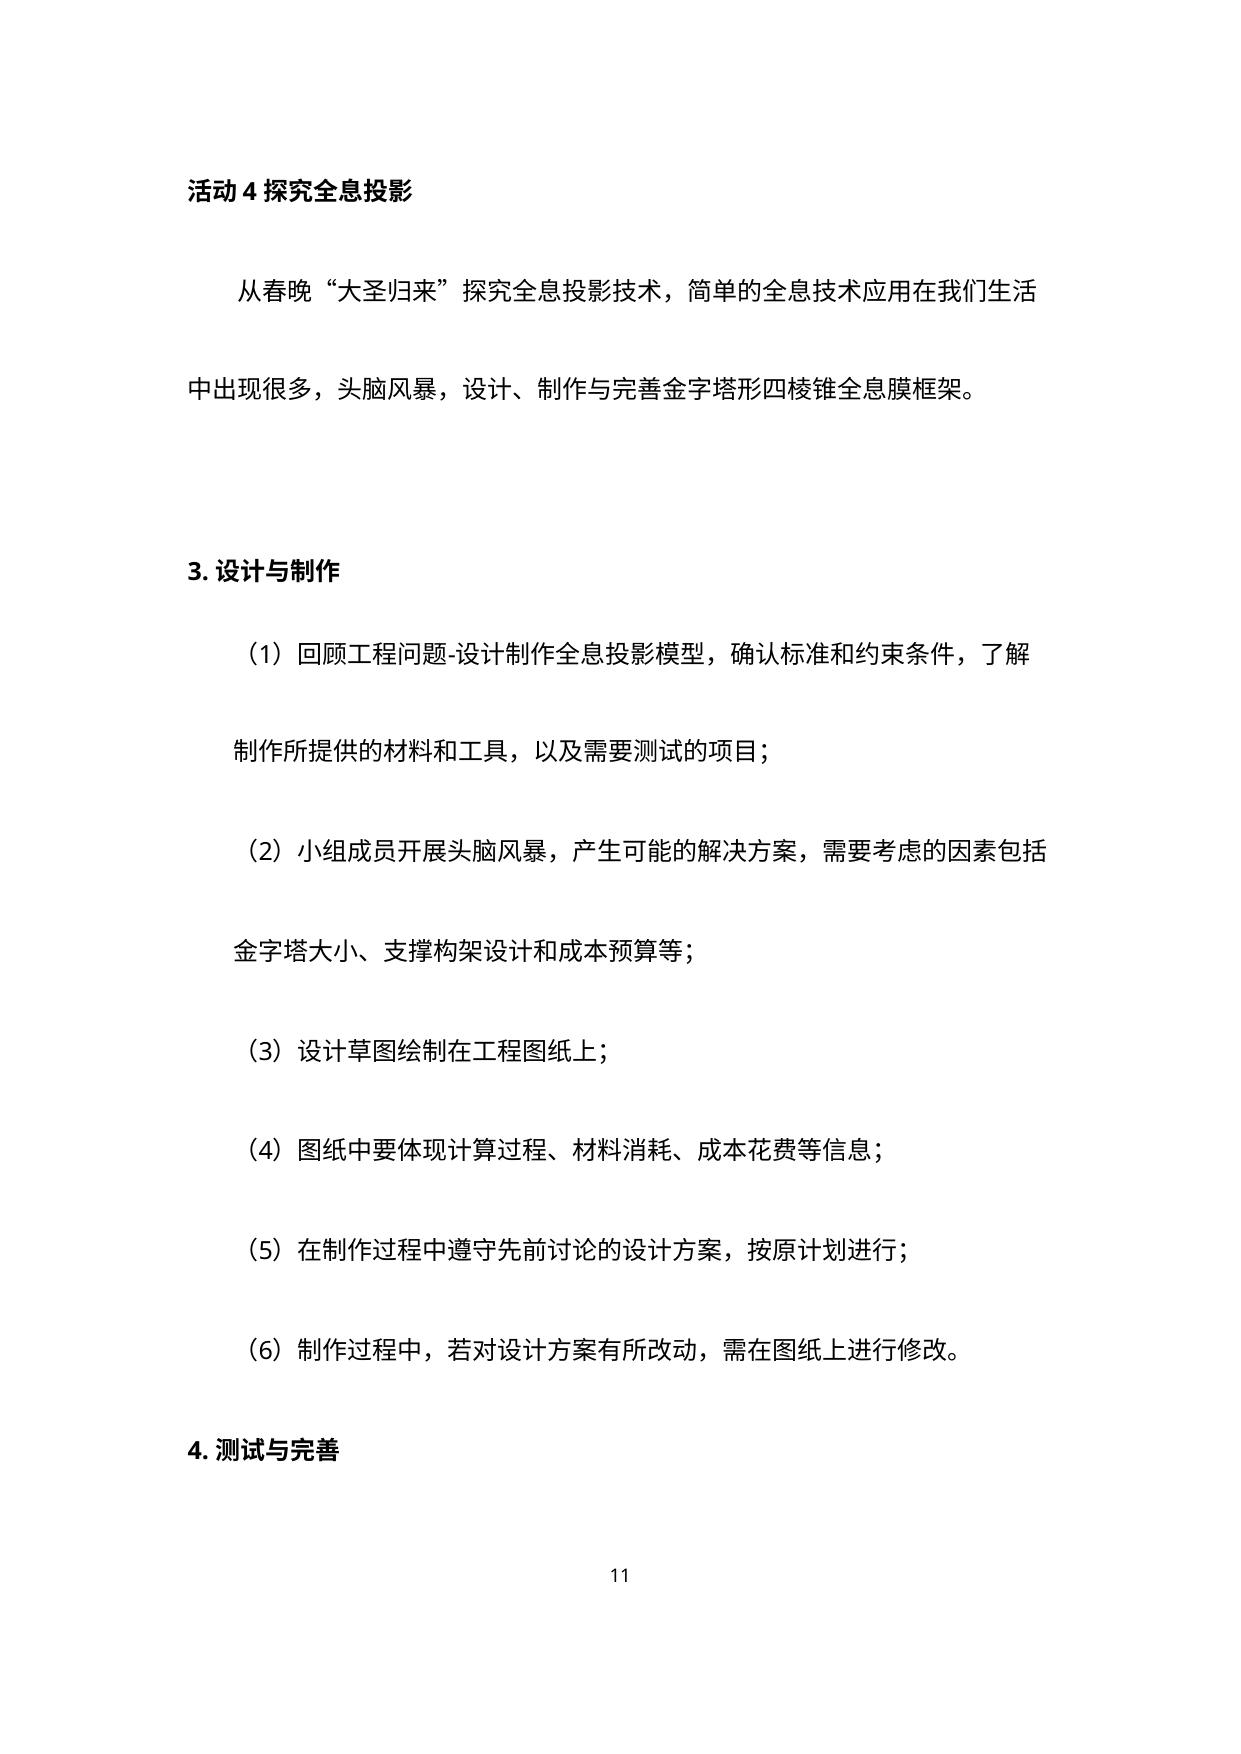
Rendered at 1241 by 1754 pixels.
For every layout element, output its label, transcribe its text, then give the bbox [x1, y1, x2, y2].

text 从春晚“大圣归来”探究全息投影技术，简单的全息技术应用在我们生活中出现很多，头脑风暴，设计、制作与完善金字塔形四棱锥全息膜框架。 [187, 257, 1053, 420]
text （4）图纸中要体现计算过程、材料消耗、成本花费等信息； [233, 1116, 1053, 1181]
text （1）回顾工程问题-设计制作全息投影模型，确认标准和约束条件，了解制作所提供的材料和工具，以及需要测试的项目； [233, 620, 1053, 782]
text 活动4 探究全息投影 [187, 157, 1053, 222]
text 3. 设计与制作 [187, 537, 1053, 602]
text （3）设计草图绘制在工程图纸上； [233, 1017, 1053, 1082]
text （2）小组成员开展头脑风暴，产生可能的解决方案，需要考虑的因素包括 [233, 817, 1053, 882]
text （5）在制作过程中遵守先前讨论的设计方案，按原计划进行； [233, 1216, 1053, 1281]
text 金字塔大小、支撑构架设计和成本预算等； [233, 917, 1053, 982]
text 4. 测试与完善 [187, 1416, 1053, 1481]
text （6）制作过程中，若对设计方案有所改动，需在图纸上进行修改。 [233, 1316, 1053, 1381]
